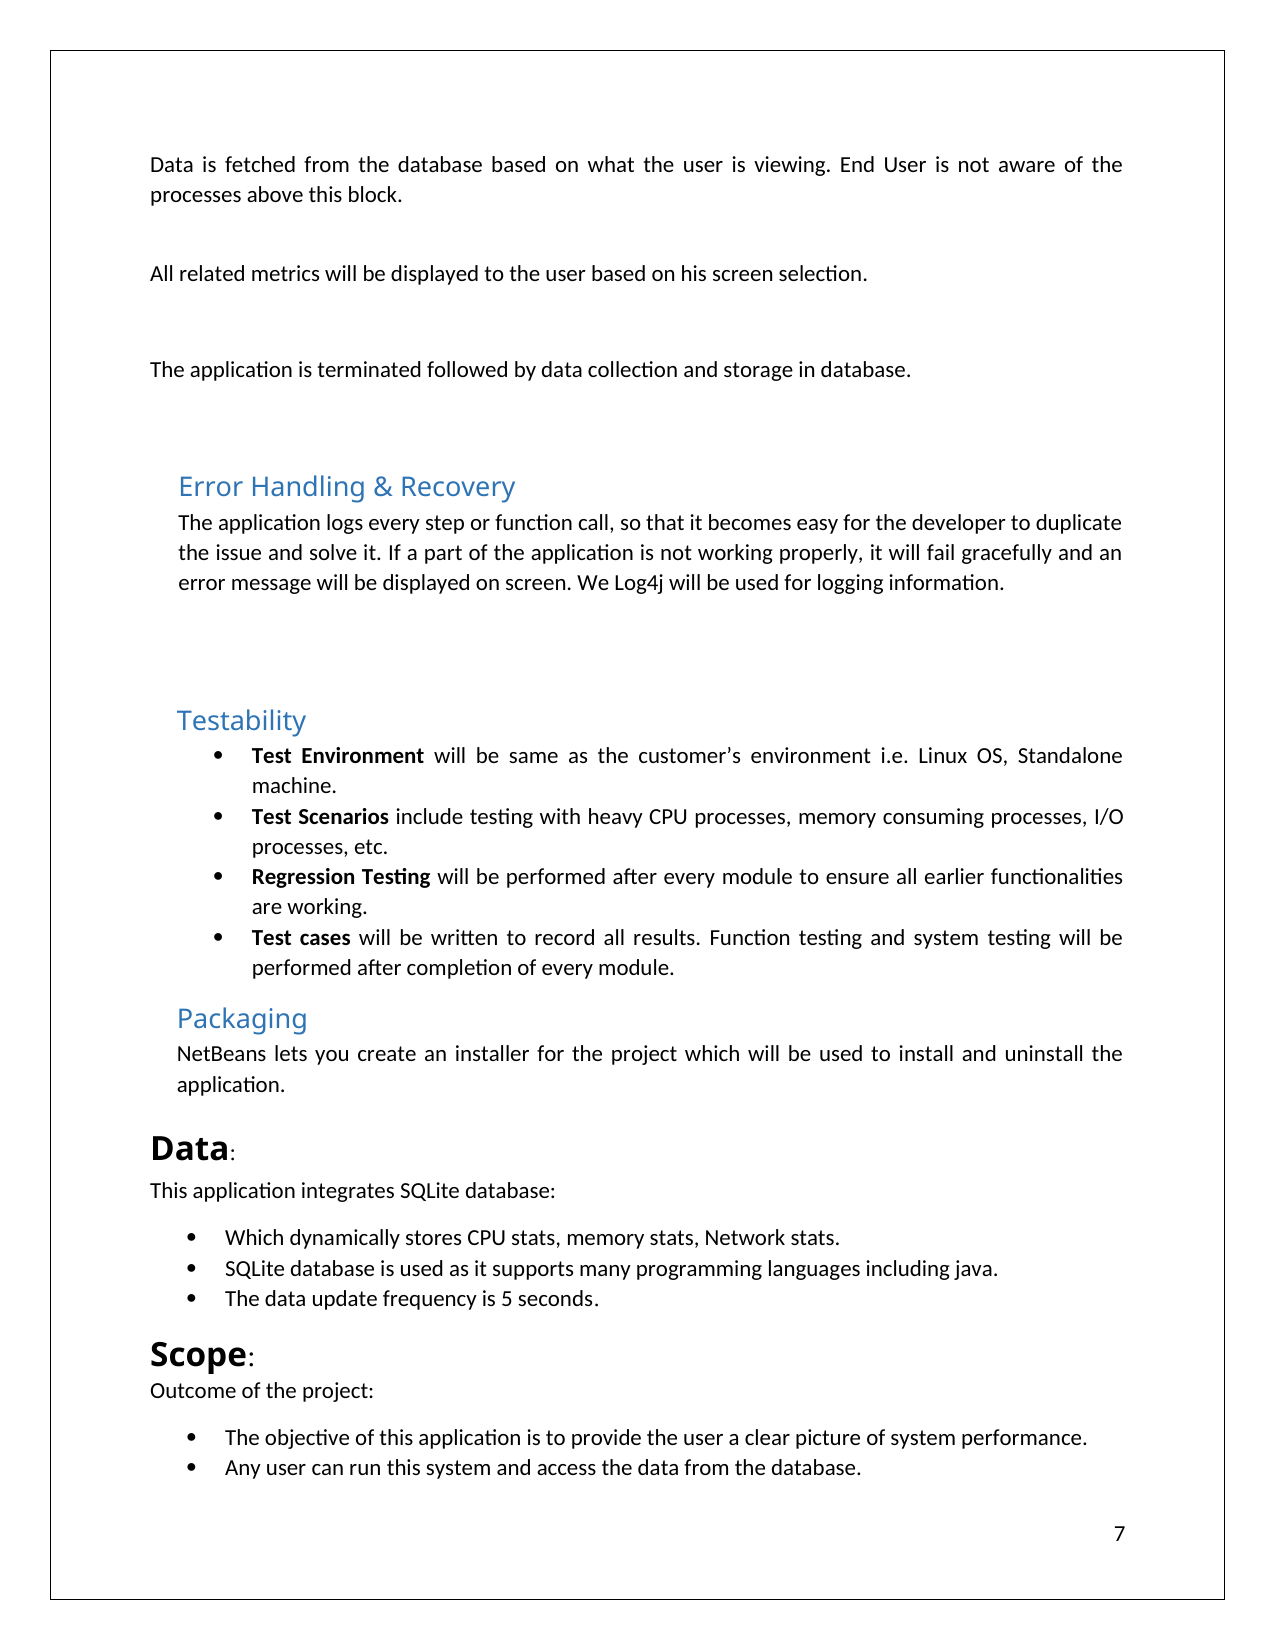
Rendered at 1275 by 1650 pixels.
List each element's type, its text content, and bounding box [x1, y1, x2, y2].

list The objective of this application is to provide the user a clear picture of system performance. [187, 1423, 1125, 1451]
text The application logs every step or function call, so that it becomes easy for the developer to duplicate the issue and solve it. If a part of the application is not working properly, it will fail gracefully and an error message will be displayed on screen. We Log4j will be used for logging information. [178, 508, 1125, 596]
list The data update frequency is 5 seconds. [187, 1284, 1125, 1312]
list Regression Testing will be performed after every module to ensure all earlier functionalities are working. [214, 862, 1125, 920]
subtitle Testability [150, 702, 1125, 738]
list SQLite database is used as it supports many programming languages including java. [187, 1254, 1125, 1282]
text Data is fetched from the database based on what the user is viewing. End User is not aware of the processes above this block. [150, 150, 1125, 208]
subtitle Error Handling & Recovery [150, 468, 1125, 505]
text This application integrates SQLite database: [150, 1177, 1125, 1204]
list Test cases will be written to record all results. Function testing and system testing will be performed after completion of every module. [214, 923, 1125, 981]
text The application is terminated followed by data collection and storage in database. [150, 308, 1125, 383]
list Test Scenarios include testing with heavy CPU processes, memory consuming processes, I/O processes, etc. [214, 802, 1125, 860]
list Which dynamically stores CPU stats, memory stats, Network stats. [187, 1223, 1125, 1251]
text Outcome of the project: [150, 1376, 1125, 1404]
list Test Environment will be same as the customer’s environment i.e. Linux OS, Standalone machine. [214, 741, 1125, 799]
subtitle Packaging [150, 1000, 1125, 1037]
text Data: [150, 1125, 1125, 1170]
list Any user can run this system and access the data from the database. [187, 1453, 1125, 1481]
text Scope: [150, 1331, 1125, 1376]
text NetBeans lets you create an installer for the project which will be used to install and uninstall the application. [177, 1039, 1125, 1098]
text All related metrics will be displayed to the user based on his screen selection. [150, 227, 1125, 288]
